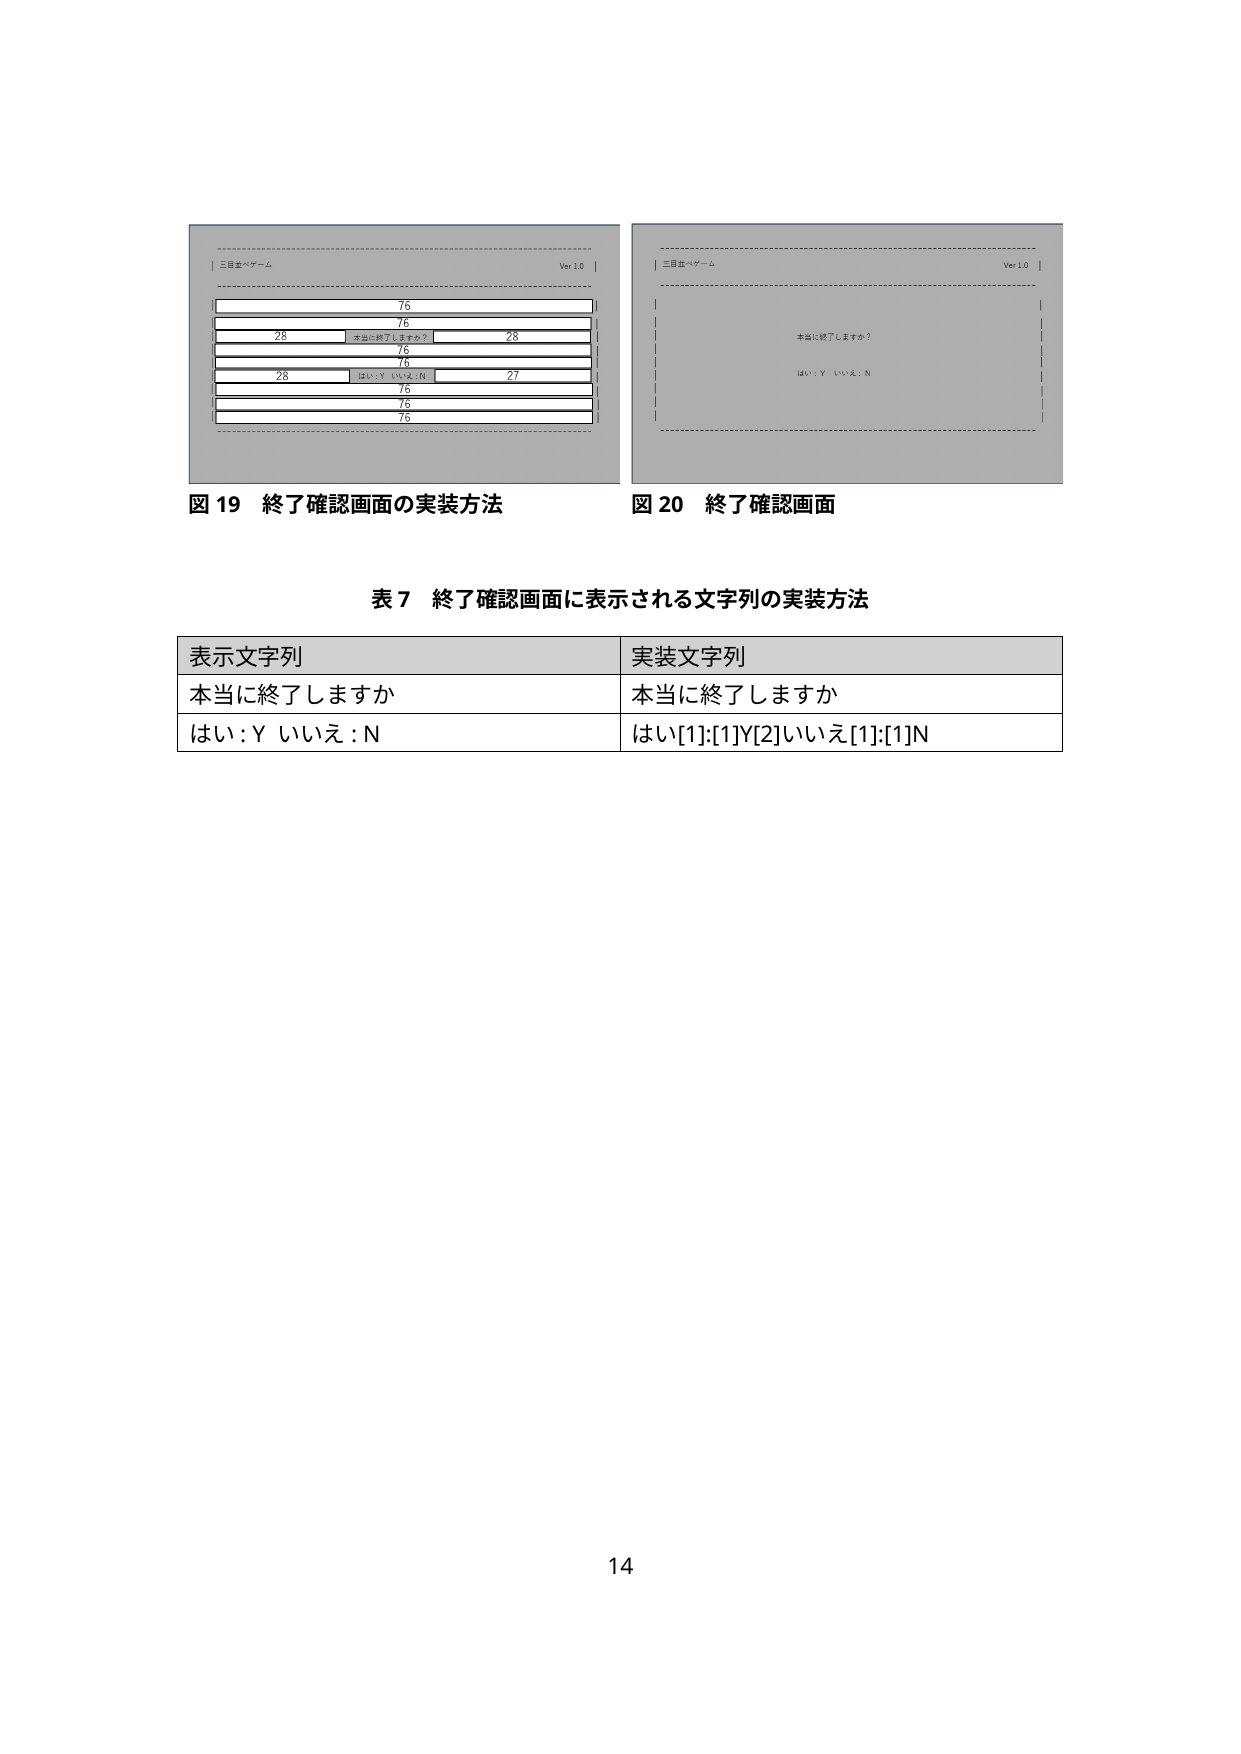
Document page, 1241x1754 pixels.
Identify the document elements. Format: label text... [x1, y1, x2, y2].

picture [188, 222, 620, 484]
table_header 図 20 終了確認画面 [620, 222, 1063, 522]
picture [631, 222, 1064, 484]
table_cell はい[1]:[1]Y[2]いいえ[1]:[1]N [621, 714, 1062, 751]
table_header 表示文字列 [178, 637, 620, 674]
table_header 図 19 終了確認画面の実装方法 [177, 222, 620, 522]
table_cell はい : Y いいえ : N [178, 714, 620, 751]
text 表 7 終了確認画面に表示される文字列の実装方法 [177, 579, 1063, 616]
table_cell 本当に終了しますか [621, 675, 1062, 713]
table_cell 本当に終了しますか [178, 675, 620, 713]
table_header 実装文字列 [621, 637, 1062, 674]
